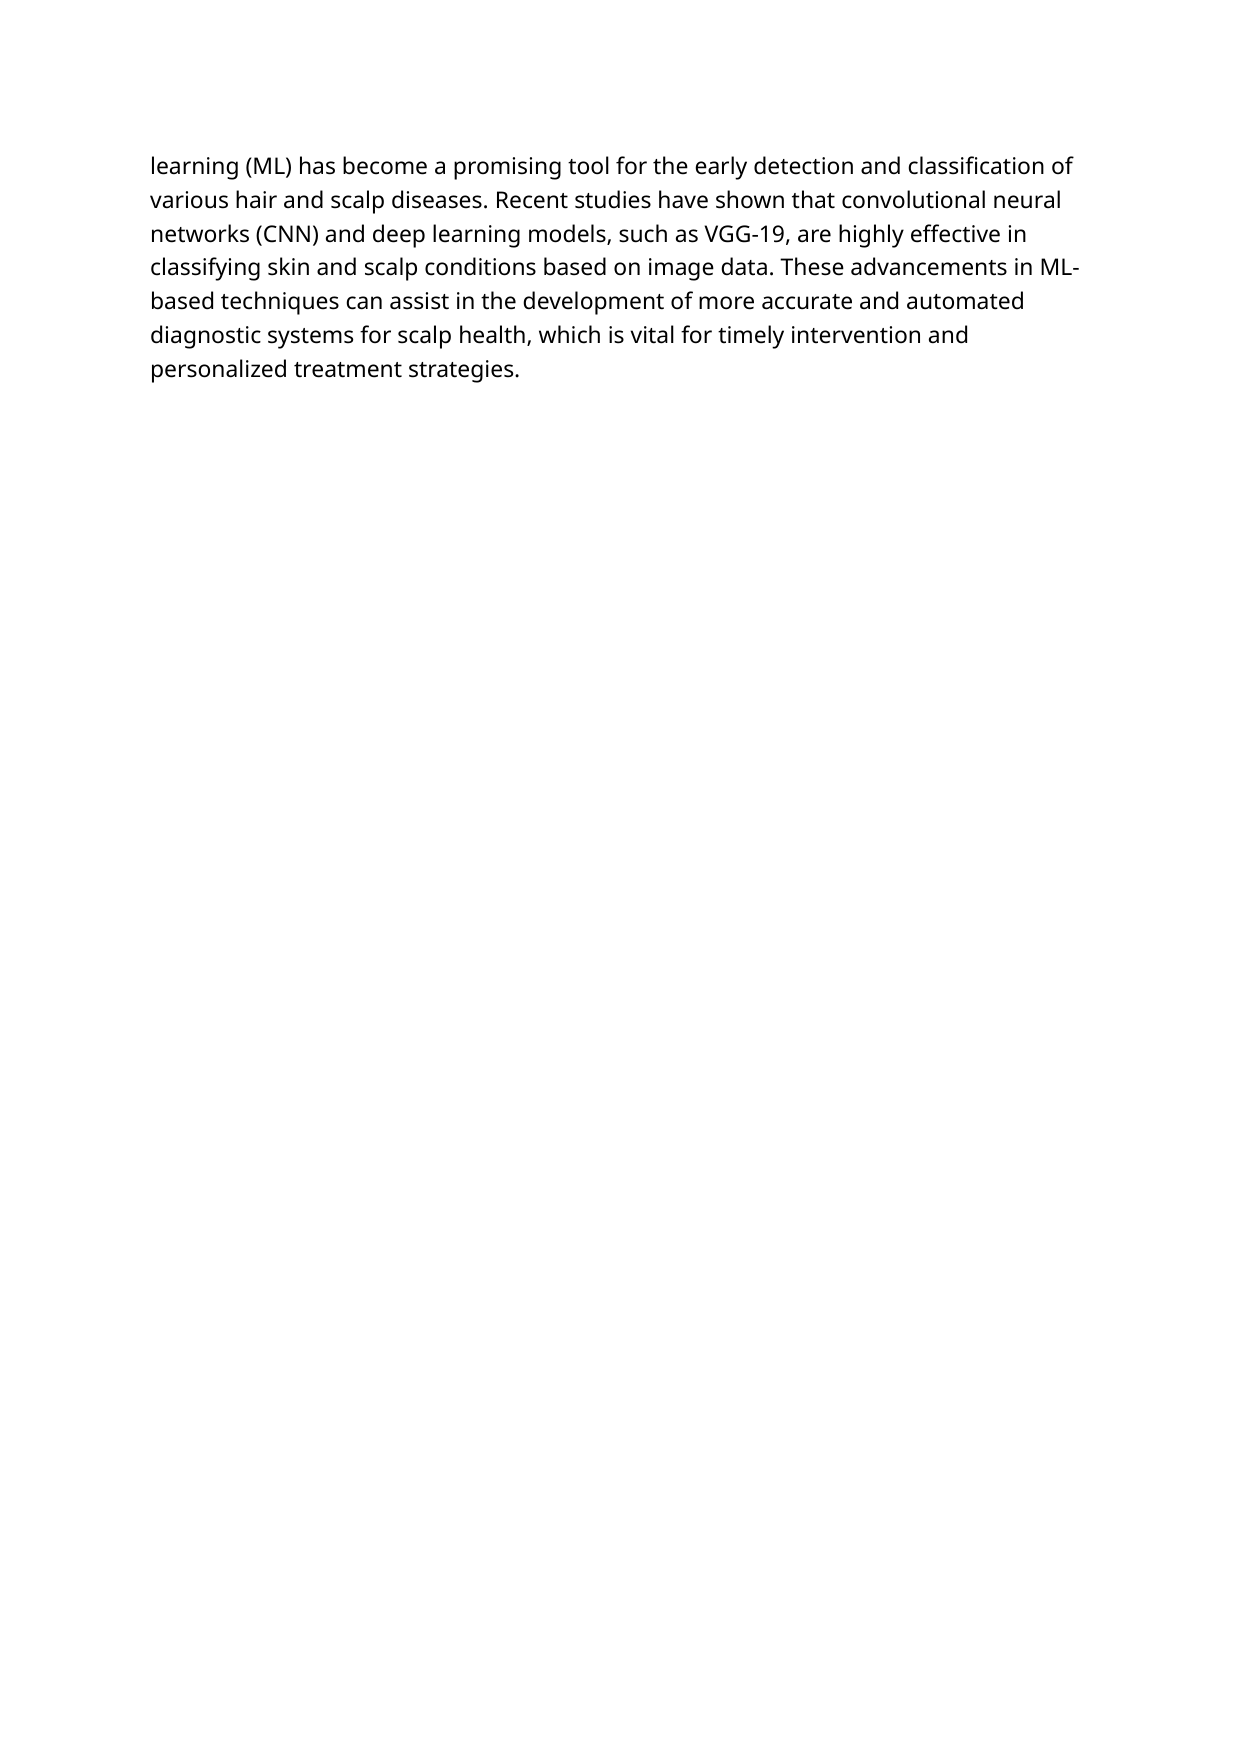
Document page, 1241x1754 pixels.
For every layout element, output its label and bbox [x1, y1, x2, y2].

text [150, 150, 1090, 384]
